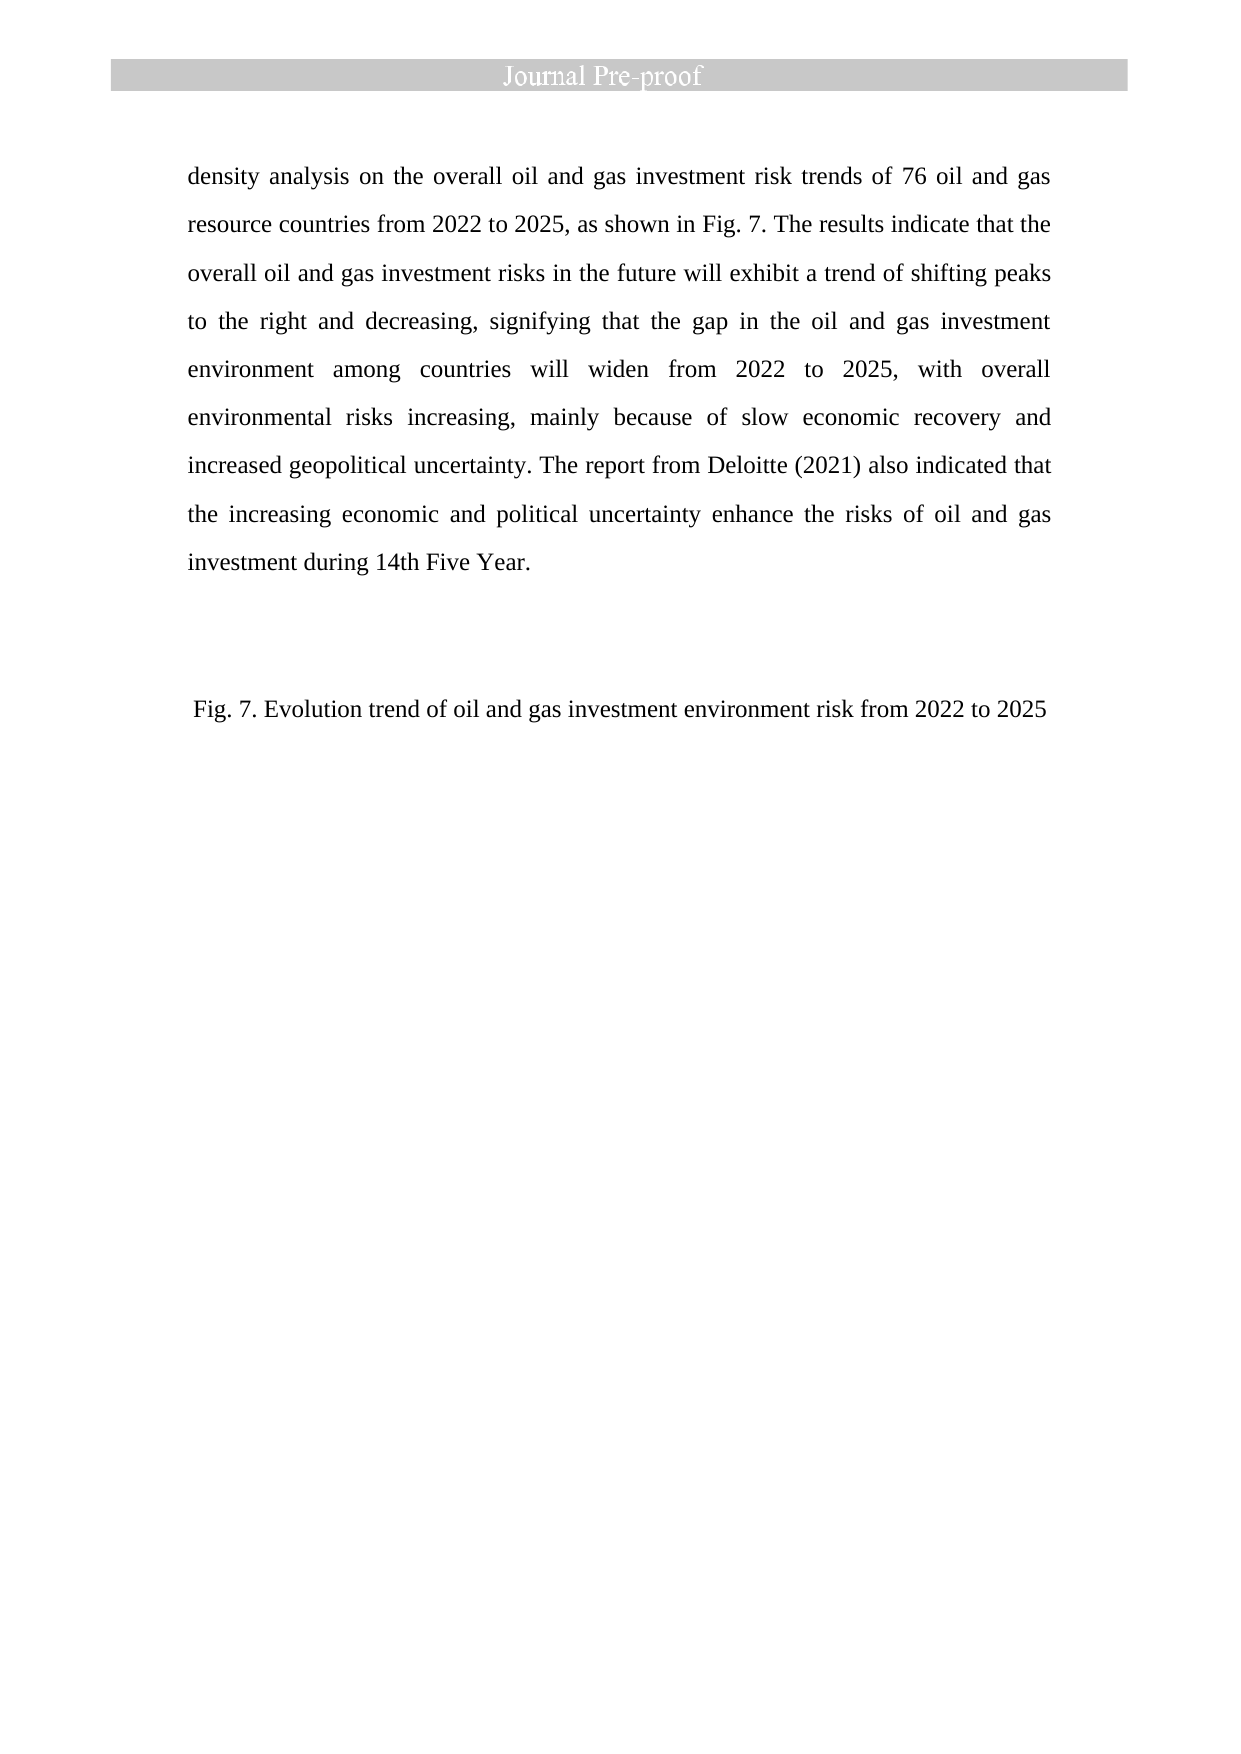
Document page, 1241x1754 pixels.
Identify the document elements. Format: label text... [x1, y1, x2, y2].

picture [110, 59, 1128, 91]
text density analysis on the overall oil and gas investment risk trends of 76 oil and gas resource countries from 2022 to 2025, as shown in Fig. 7. The results indicate that the overall oil and gas investment risks in the future will exhibit a trend of shifting peaks to the right and decreasing, signifying that the gap in the oil and gas investment environment among countries will widen from 2022 to 2025, with overall environmental risks increasing, mainly because of slow economic recovery and increased geopolitical uncertainty. The report from Deloitte (2021) also indicated that the increasing economic and political uncertainty enhance the risks of oil and gas investment during 14th Five Year. [187, 161, 1052, 576]
text Fig. 7. Evolution trend of oil and gas investment environment risk from 2022 to 2025 [150, 694, 1089, 722]
